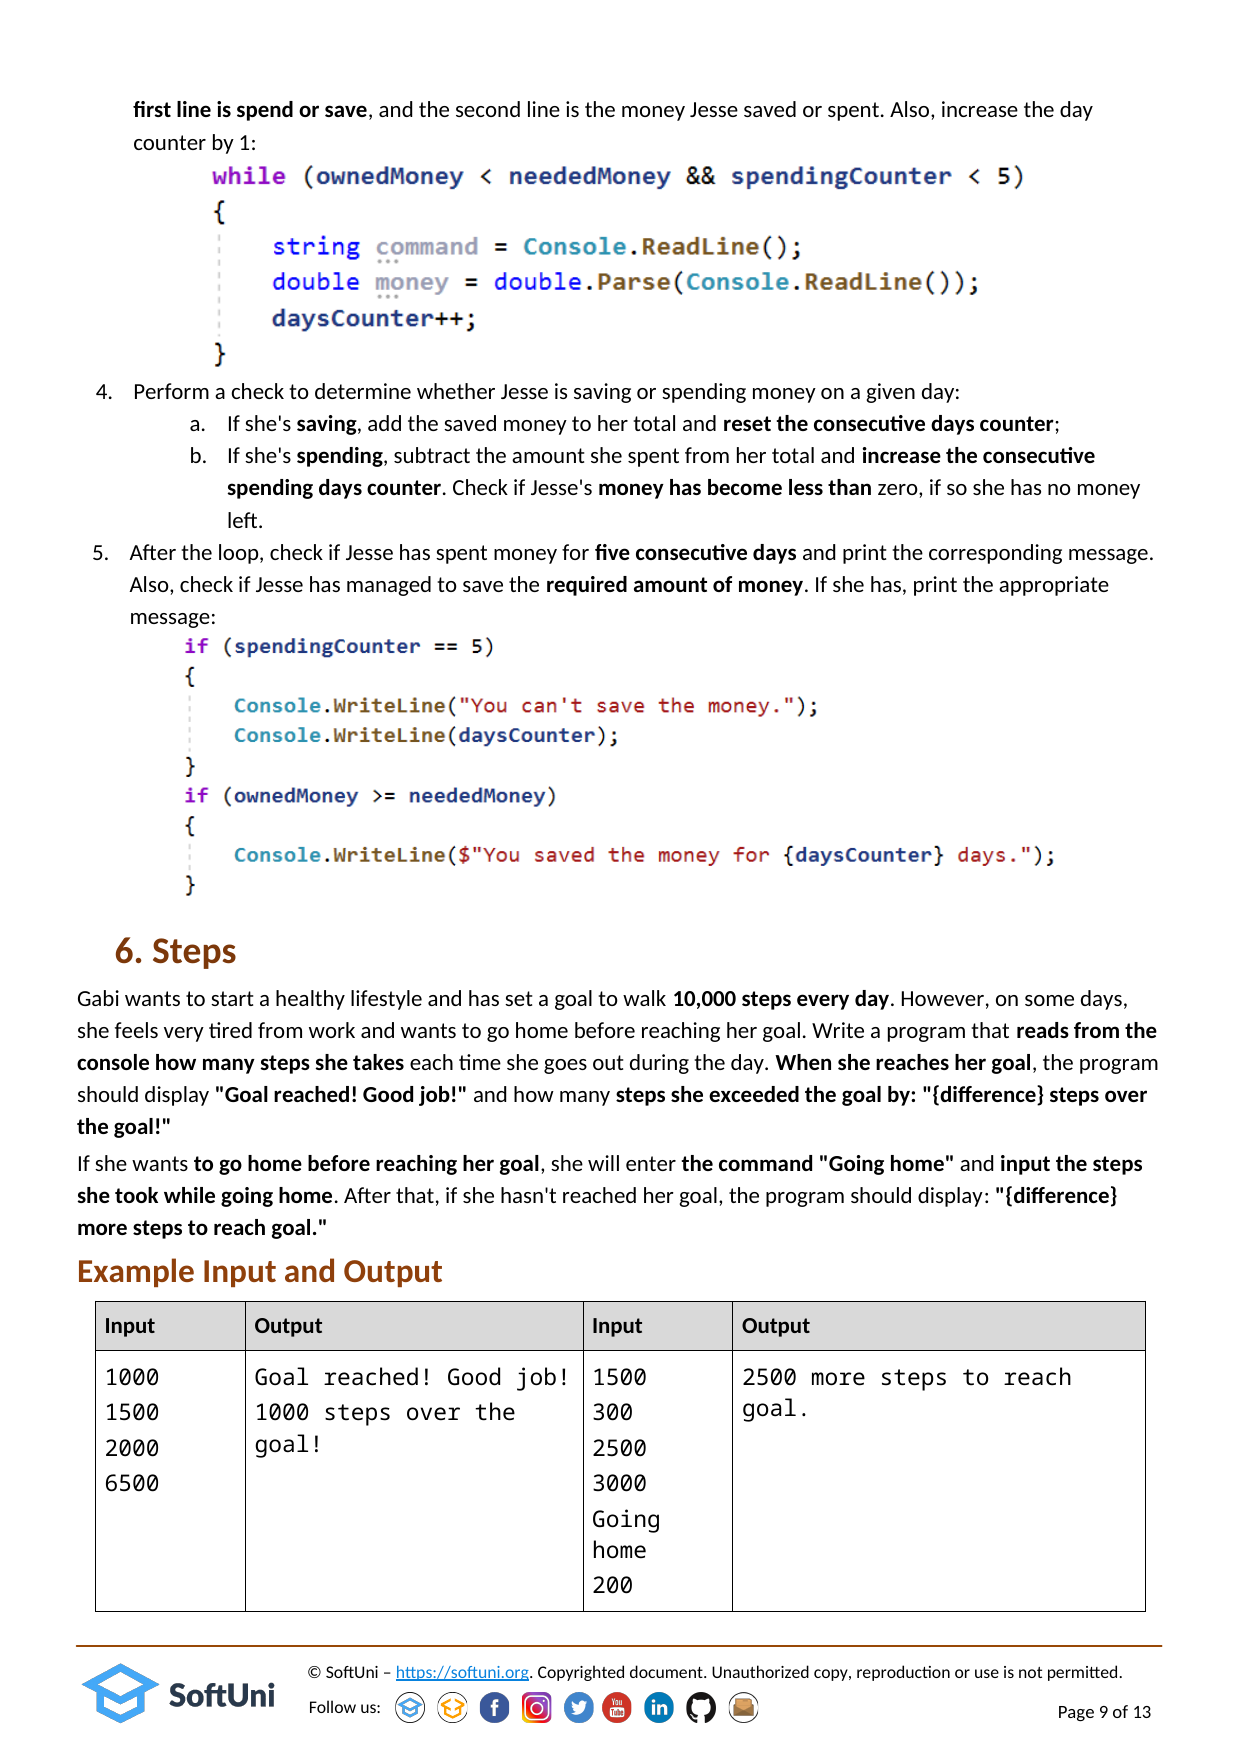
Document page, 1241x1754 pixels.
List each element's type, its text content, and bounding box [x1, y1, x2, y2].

picture [437, 1692, 468, 1723]
picture [665, 1692, 674, 1701]
picture [644, 1692, 653, 1701]
list After the loop, check if Jesse has spent money for five consecutive days and print the corresponding message. Also, check if Jesse has managed to save the required amount of money. If she has, print the appropriate message: [92, 538, 1163, 630]
picture [602, 1692, 632, 1723]
text Gabi wants to start a healthy lifestyle and has set a goal to walk 10,000 steps every day. However, on some days, she feels very tired from work and wants to go home before reaching her goal. Write a program that reads from the console how many steps she takes each time she goes out during the day. When she reaches her goal, the program should display "Goal reached! Good job!" and how many steps she exceeded the goal by: "{difference} steps over the goal!" [77, 984, 1163, 1141]
picture [479, 1692, 510, 1723]
picture [658, 1705, 667, 1714]
picture [564, 1692, 594, 1723]
picture [728, 1692, 759, 1723]
picture [686, 1692, 716, 1723]
table_header Output [246, 1302, 583, 1350]
picture [522, 1692, 552, 1723]
subtitle Example Input and Output [77, 1249, 1163, 1290]
picture [180, 634, 1060, 902]
picture [395, 1692, 425, 1723]
text If she wants to go home before reaching her goal, she will enter the command "Going home" and input the steps she took while going home. After that, if she hasn't reached her goal, the program should display: "{difference} more steps to reach goal." [77, 1149, 1163, 1241]
list If she's spending, subtract the amount she spent from her total and increase the consecutive spending days counter. Check if Jesse's money has become less than zero, if so she has no money left. [189, 441, 1163, 534]
picture [644, 1714, 653, 1723]
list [96, 95, 1163, 156]
table_header Output [733, 1302, 1145, 1350]
picture [75, 1658, 281, 1729]
table_header Input [96, 1302, 245, 1350]
picture [665, 1714, 674, 1723]
table_cell Goal reached! Good job! 1000 steps over the goal! [246, 1351, 583, 1611]
table_header Input [584, 1302, 732, 1350]
table_cell 2500 more steps to reach goal. [733, 1351, 1145, 1611]
subtitle Steps [114, 927, 1163, 973]
list If she's saving, add the saved money to her total and reset the consecutive days counter; [189, 409, 1163, 437]
table_cell 1500 300 2500 3000 Going home 200 [584, 1351, 732, 1611]
table_cell 1000 1500 2000 6500 [96, 1351, 245, 1611]
picture [209, 159, 1031, 373]
list Perform a check to determine whether Jesse is saving or spending money on a given day: [96, 377, 1163, 405]
